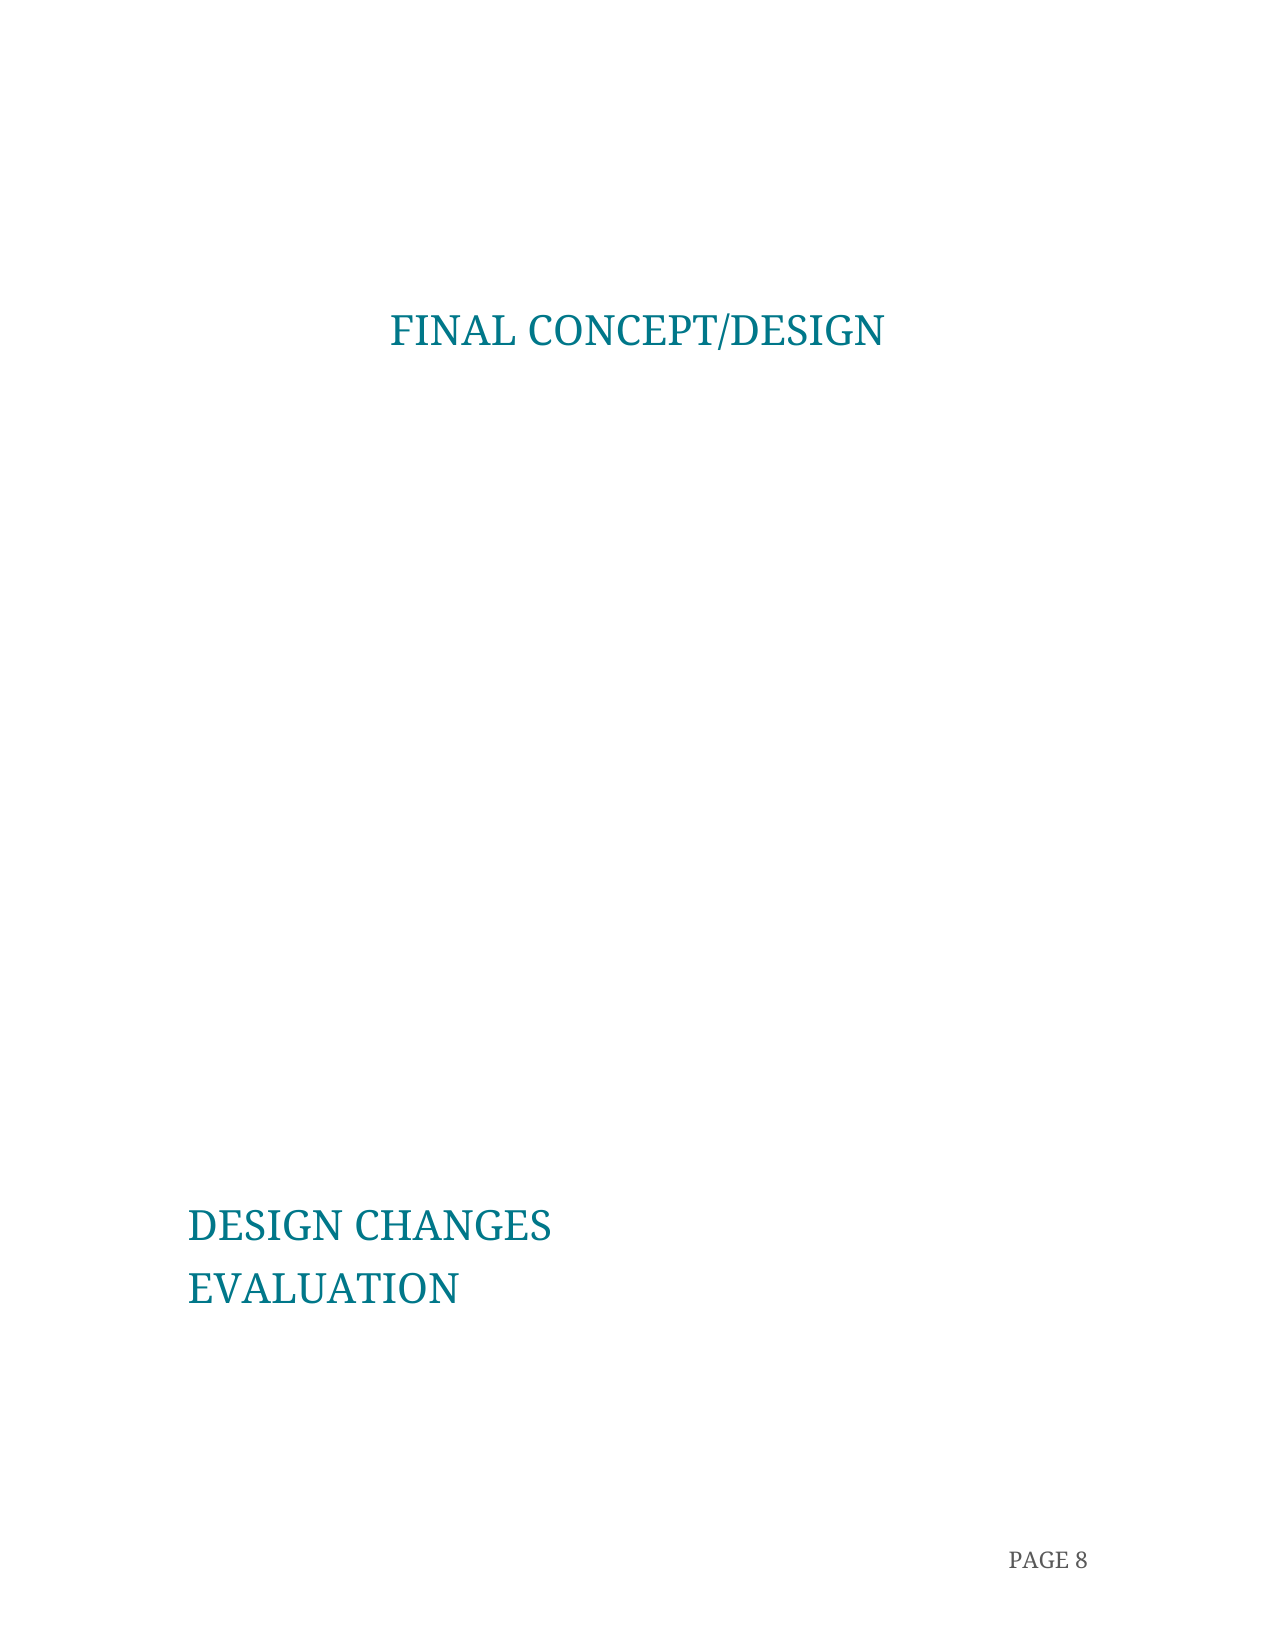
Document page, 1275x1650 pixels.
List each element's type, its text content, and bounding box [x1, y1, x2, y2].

subtitle Final concept/Design [187, 301, 1087, 357]
subtitle Design changes [187, 1196, 1087, 1253]
subtitle Evaluation [187, 1258, 1087, 1315]
